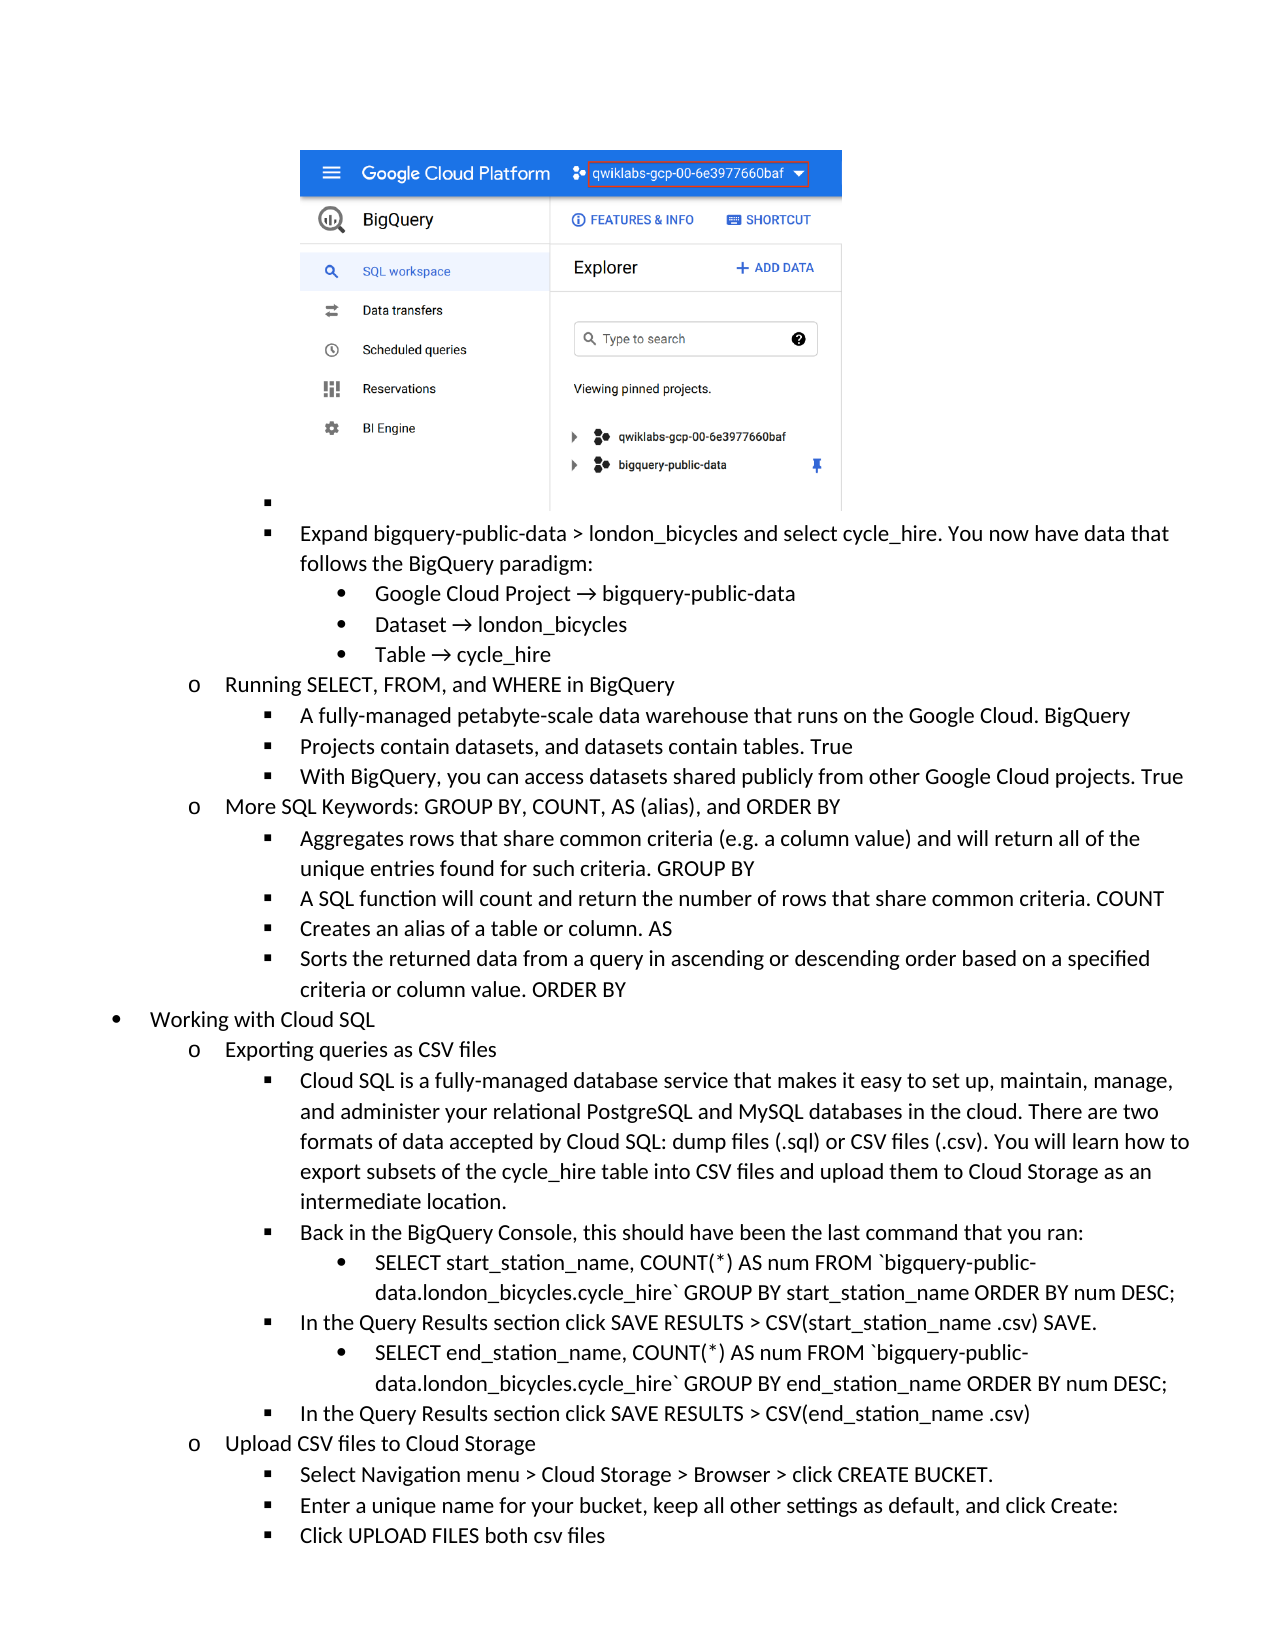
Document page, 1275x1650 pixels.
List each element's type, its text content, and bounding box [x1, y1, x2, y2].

list SELECT start_station_name, COUNT(*) AS num FROM `bigquery-public-data.london_bicycles.cycle_hire` GROUP BY start_station_name ORDER BY num DESC; [337, 1248, 1209, 1306]
list Back in the BigQuery Console, this should have been the last command that you ran: [262, 1218, 1209, 1246]
list Select Navigation menu > Cloud Storage > Browser > click CREATE BUCKET. [262, 1461, 1209, 1488]
list With BigQuery, you can access datasets shared publicly from other Google Cloud projects. True [262, 762, 1209, 790]
list In the Query Results section click SAVE RESULTS > CSV(start_station_name .csv) SAVE. [262, 1308, 1209, 1336]
picture [300, 150, 843, 512]
list Cloud SQL is a fully-managed database service that makes it easy to set up, maintain, manage, and administer your relational PostgreSQL and MySQL databases in the cloud. There are two formats of data accepted by Cloud SQL: dump files (.sql) or CSV files (.csv). You will learn how to export subsets of the cycle_hire table into CSV files and upload them to Cloud Storage as an intermediate location. [262, 1067, 1209, 1215]
list Dataset → london_bicycles [337, 610, 1209, 638]
list Expand bigquery-public-data > london_bicycles and select cycle_hire. You now have data that follows the BigQuery paradigm: [262, 519, 1209, 577]
list SELECT end_station_name, COUNT(*) AS num FROM `bigquery-public-data.london_bicycles.cycle_hire` GROUP BY end_station_name ORDER BY num DESC; [337, 1338, 1209, 1397]
list Exporting queries as CSV files [187, 1035, 1209, 1064]
list Sorts the returned data from a query in ascending or descending order based on a specified criteria or column value. ORDER BY [262, 944, 1209, 1003]
list Working with Cloud SQL [112, 1005, 1209, 1033]
list A SQL function will count and return the number of rows that share common criteria. COUNT [262, 884, 1209, 912]
list Running SELECT, FROM, and WHERE in BigQuery [187, 670, 1209, 699]
list Aggregates rows that share common criteria (e.g. a column value) and will return all of the unique entries found for such criteria. GROUP BY [262, 824, 1209, 882]
list Table → cycle_hire [337, 640, 1209, 668]
list Enter a unique name for your bucket, keep all other settings as default, and click Create: [262, 1491, 1209, 1519]
list Projects contain datasets, and datasets contain tables. True [262, 732, 1209, 760]
list Google Cloud Project → bigquery-public-data [337, 579, 1209, 607]
list In the Query Results section click SAVE RESULTS > CSV(end_station_name .csv) [262, 1399, 1209, 1427]
list Click UPLOAD FILES both csv files [262, 1521, 1209, 1549]
list Upload CSV files to Cloud Storage [187, 1429, 1209, 1458]
list More SQL Keywords: GROUP BY, COUNT, AS (alias), and ORDER BY [187, 792, 1209, 821]
list Creates an alias of a table or column. AS [262, 914, 1209, 942]
list A fully-managed petabyte-scale data warehouse that runs on the Google Cloud. BigQuery [262, 702, 1209, 729]
